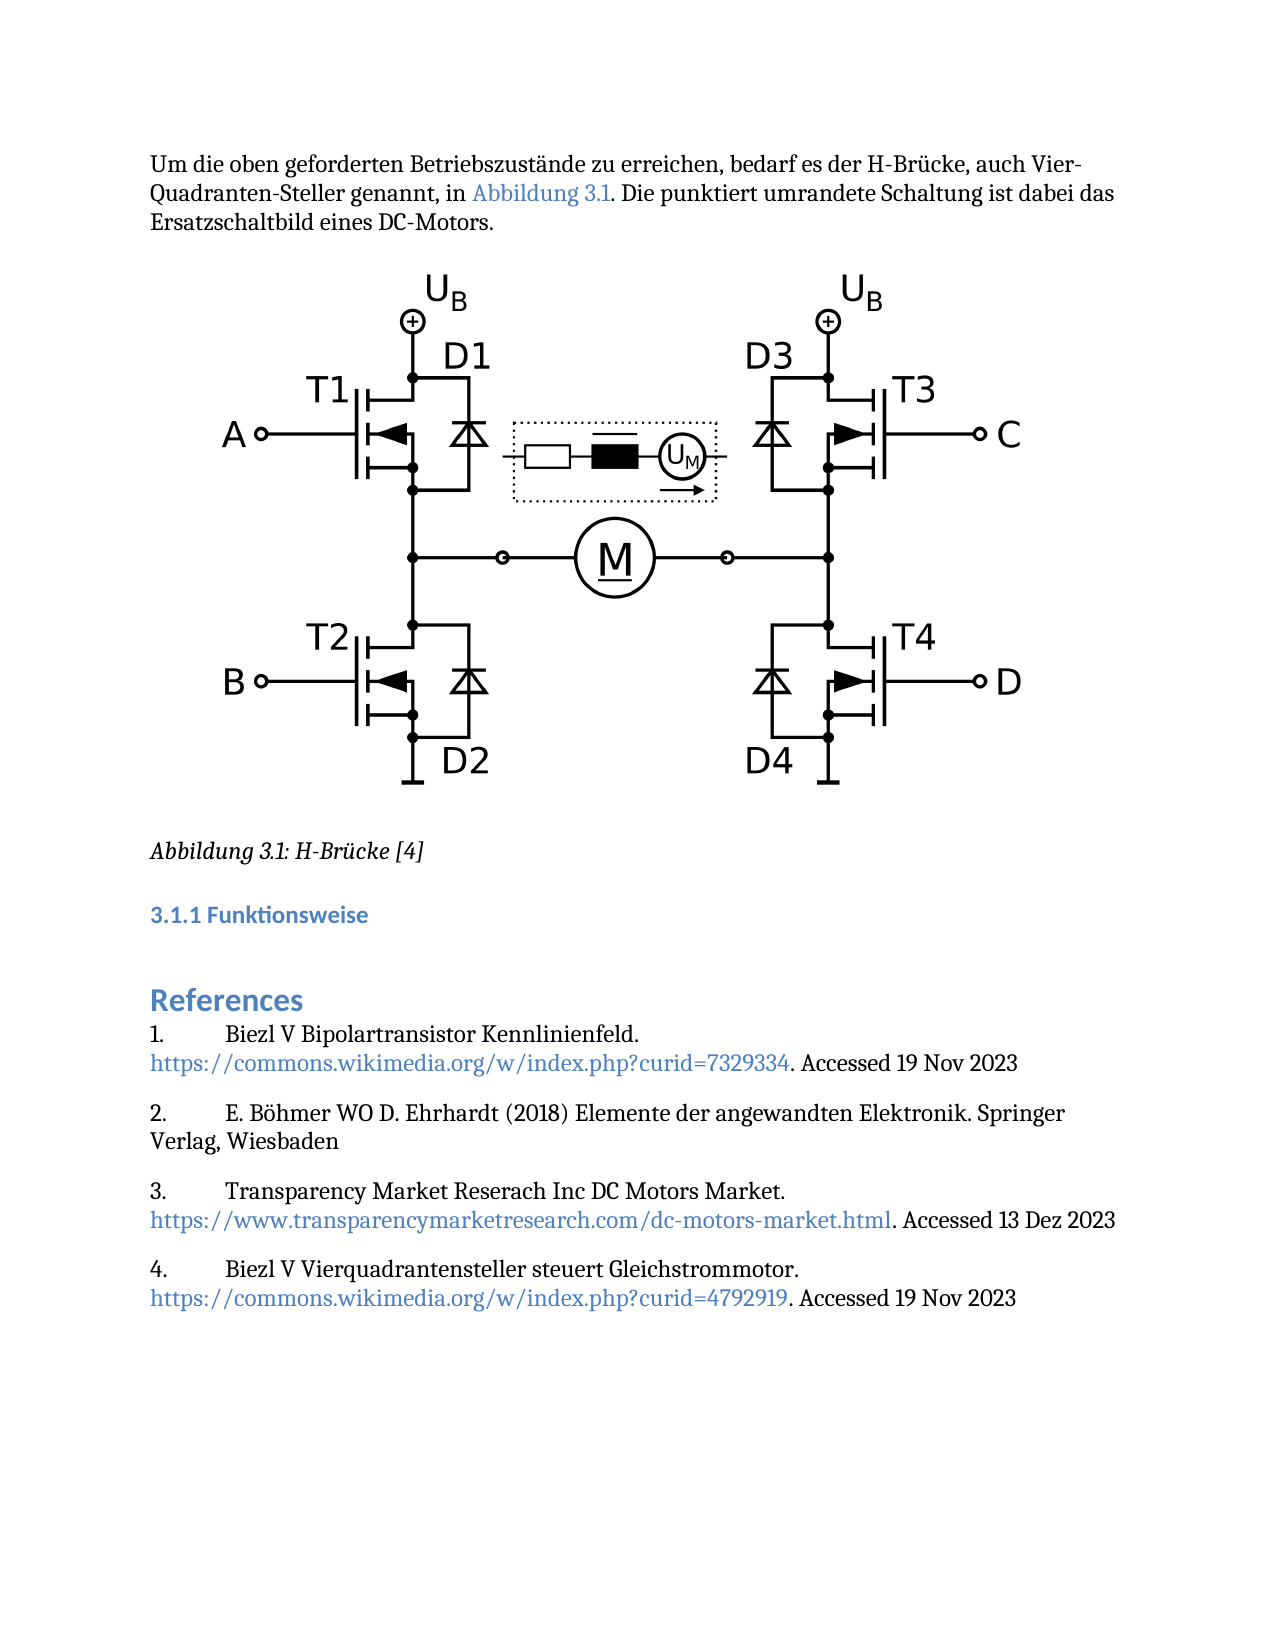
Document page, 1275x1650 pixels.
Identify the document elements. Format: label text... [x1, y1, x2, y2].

text 2. E. Böhmer WO D. Ehrhardt (2018) Elemente der angewandten Elektronik. Springer Verlag, Wiesbaden [150, 1098, 1125, 1156]
text 4. Biezl V Vierquadrantensteller steuert Gleichstrommotor. https://commons.wikimedia.org/w/index.php?curid=4792919. Accessed 19 Nov 2023 [150, 1255, 1125, 1313]
text 1. Biezl V Bipolartransistor Kennlinienfeld. https://commons.wikimedia.org/w/index.php?curid=7329334. Accessed 19 Nov 2023 [150, 1020, 1125, 1078]
picture [188, 255, 1064, 816]
subtitle References [150, 979, 1125, 1020]
subtitle 3.1.1 Funktionsweise [150, 899, 1125, 929]
text 3. Transparency Market Reserach Inc DC Motors Market. https://www.transparencymarketresearch.com/dc-motors-market.html. Accessed 13 Dez 2023 [150, 1177, 1125, 1234]
table_header Abbildung 3.1: H-Brücke [4] [139, 255, 1114, 878]
